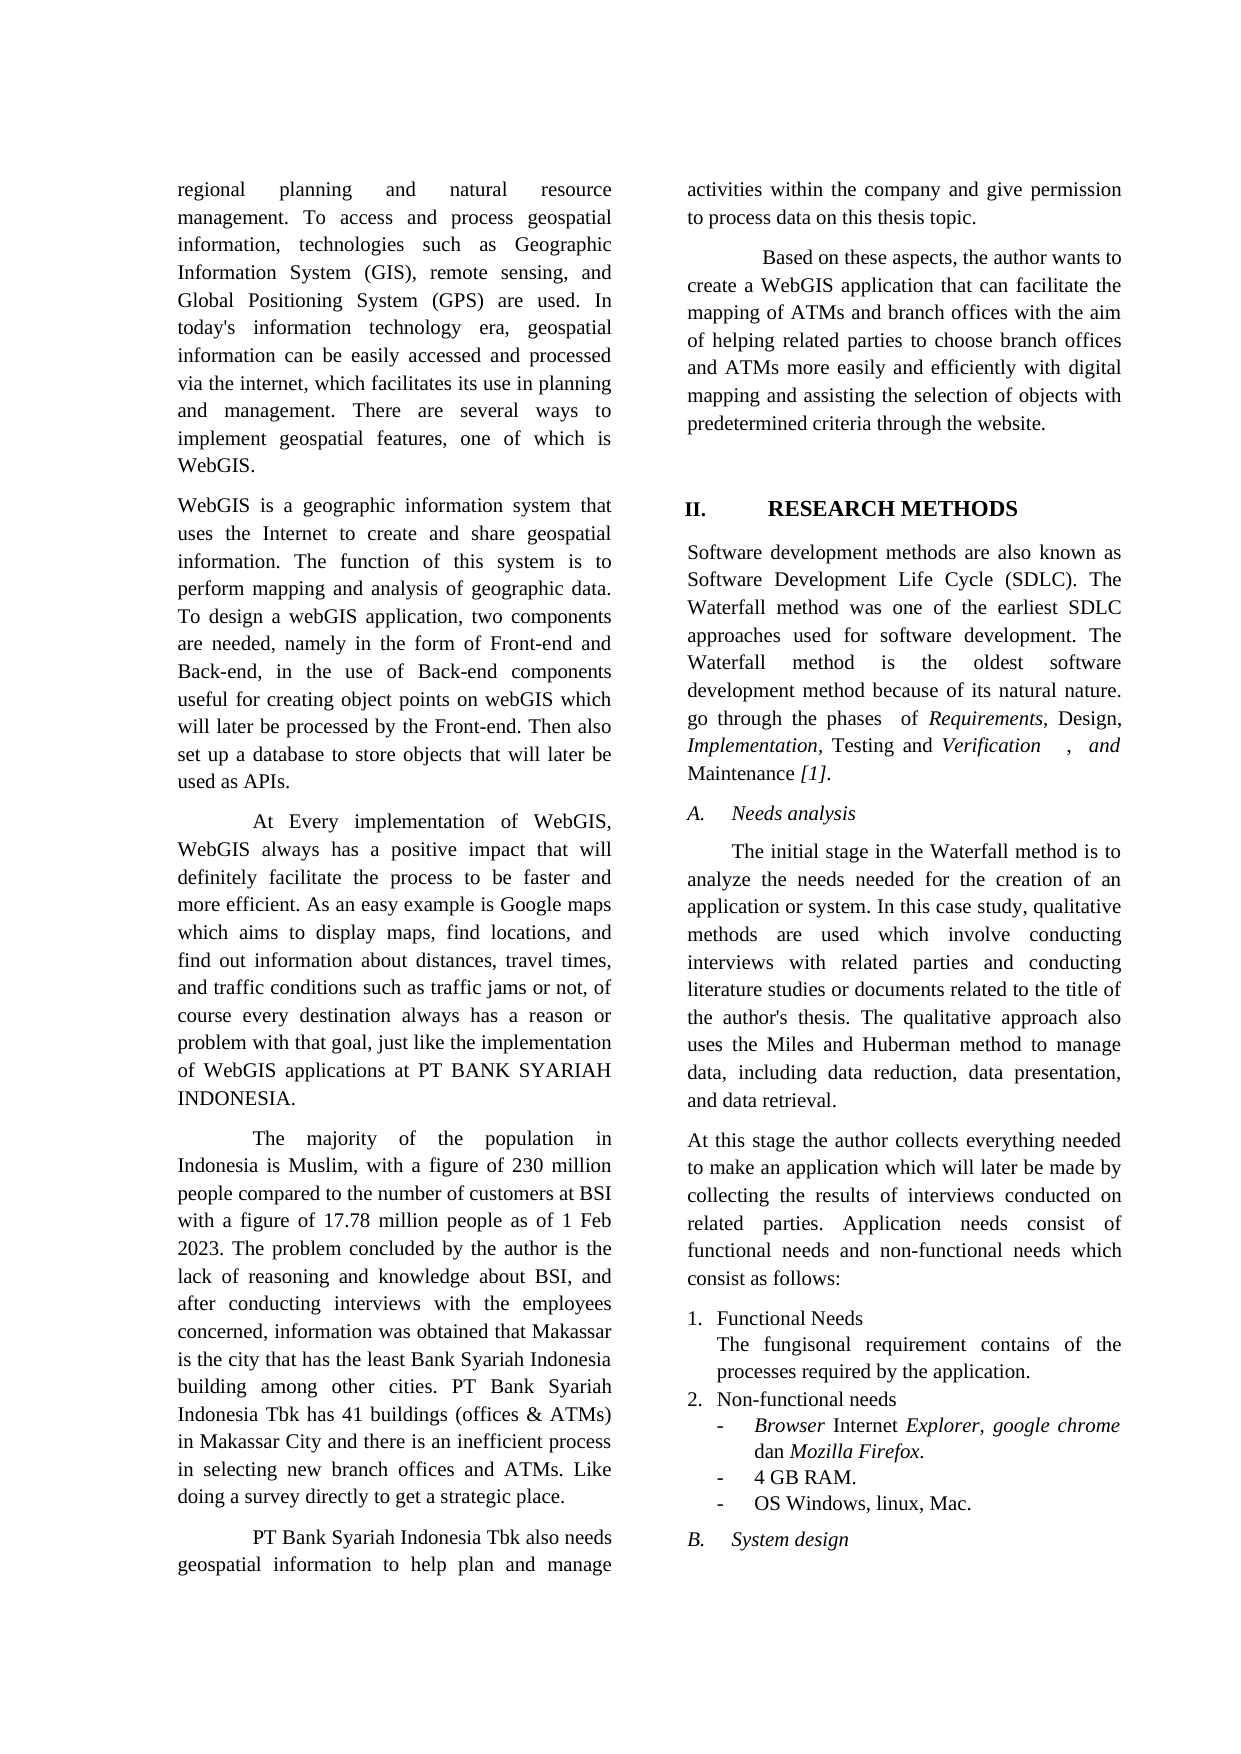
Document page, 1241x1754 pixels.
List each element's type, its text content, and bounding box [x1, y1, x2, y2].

list System design [687, 1527, 1122, 1551]
text The initial stage in the Waterfall method is to analyze the needs needed for the creation of an application or system. In this case study, qualitative methods are used which involve conducting interviews with related parties and conducting literature studies or documents related to the title of the author's thesis. The qualitative approach also uses the Miles and Huberman method to manage data, including data reduction, data presentation, and data retrieval. [687, 839, 1122, 1112]
text PT Bank Syariah Indonesia Tbk also needs geospatial information to help plan and manage activities within the company and give permission to process data on this thesis topic. [687, 177, 1122, 229]
list 4 GB RAM. [717, 1465, 1122, 1489]
list Needs analysis [687, 801, 1122, 825]
title RESEARCH METHODS [706, 495, 1122, 521]
list Functional Needs [687, 1306, 1122, 1330]
text WebGIS is a geographic information system that uses the Internet to create and share geospatial information. The function of this system is to perform mapping and analysis of geographic data. To design a webGIS application, two components are needed, namely in the form of Front-end and Back-end, in the use of Back-end components useful for creating object points on webGIS which will later be processed by the Front-end. Then also set up a database to store objects that will later be used as APIs. [177, 493, 612, 793]
list OS Windows, linux, Mac. [717, 1491, 1122, 1515]
text Based on these aspects, the author wants to create a WebGIS application that can facilitate the mapping of ATMs and branch offices with the aim of helping related parties to choose branch offices and ATMs more easily and efficiently with digital mapping and assisting the selection of objects with predetermined criteria through the website. [687, 245, 1122, 434]
text Software development methods are also known as Software Development Life Cycle (SDLC). The Waterfall method was one of the earliest SDLC approaches used for software development. The Waterfall method is the oldest software development method because of its natural nature. go through the phases of Requirements, Design, Implementation, Testing and Verification , and Maintenance [1]. [687, 540, 1122, 785]
text The majority of the population in Indonesia is Muslim, with a figure of 230 million people compared to the number of customers at BSI with a figure of 17.78 million people as of 1 Feb 2023. The problem concluded by the author is the lack of reasoning and knowledge about BSI, and after conducting interviews with the employees concerned, information was obtained that Makassar is the city that has the least Bank Syariah Indonesia building among other cities. PT Bank Syariah Indonesia Tbk has 41 buildings (offices & ATMs) in Makassar City and there is an inefficient process in selecting new branch offices and ATMs. Like doing a survey directly to get a strategic place. [177, 1126, 612, 1508]
text At this stage the author collects everything needed to make an application which will later be made by collecting the results of interviews conducted on related parties. Application needs consist of functional needs and non-functional needs which consist as follows: [687, 1128, 1122, 1290]
list The fungisonal requirement contains of the processes required by the application. [717, 1332, 1122, 1383]
text PT Bank Syariah Indonesia Tbk also needs geospatial information to help plan and manage activities within the company and give permission to process data on this thesis topic. [177, 1524, 612, 1576]
list Non-functional needs [687, 1387, 1122, 1411]
list Browser Internet Explorer, google chrome dan Mozilla Firefox. [717, 1413, 1122, 1463]
text At Every implementation of WebGIS, WebGIS always has a positive impact that will definitely facilitate the process to be faster and more efficient. As an easy example is Google maps which aims to display maps, find locations, and find out information about distances, travel times, and traffic conditions such as traffic jams or not, of course every destination always has a reason or problem with that goal, just like the implementation of WebGIS applications at PT BANK SYARIAH INDONESIA. [177, 809, 612, 1109]
